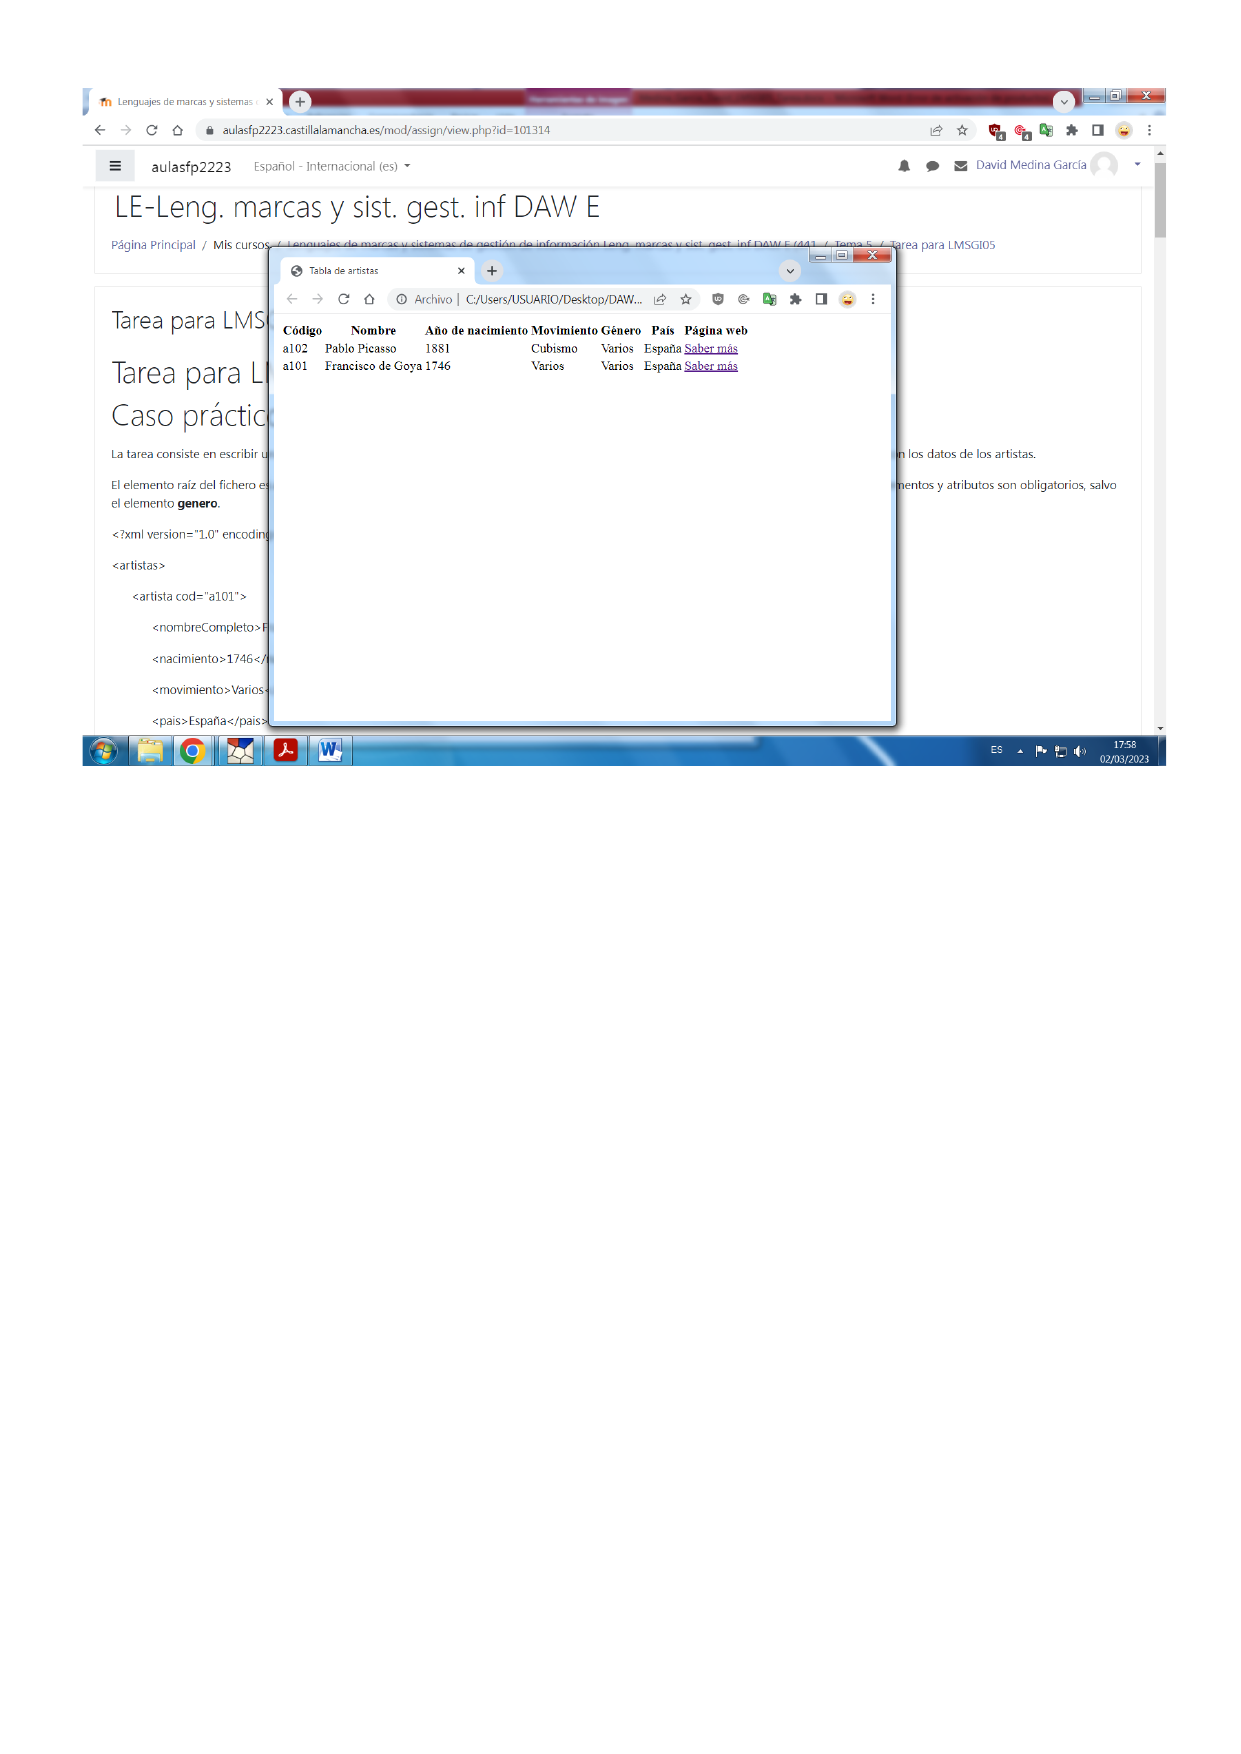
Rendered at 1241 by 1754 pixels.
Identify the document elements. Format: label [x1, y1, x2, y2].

picture [82, 88, 1167, 766]
